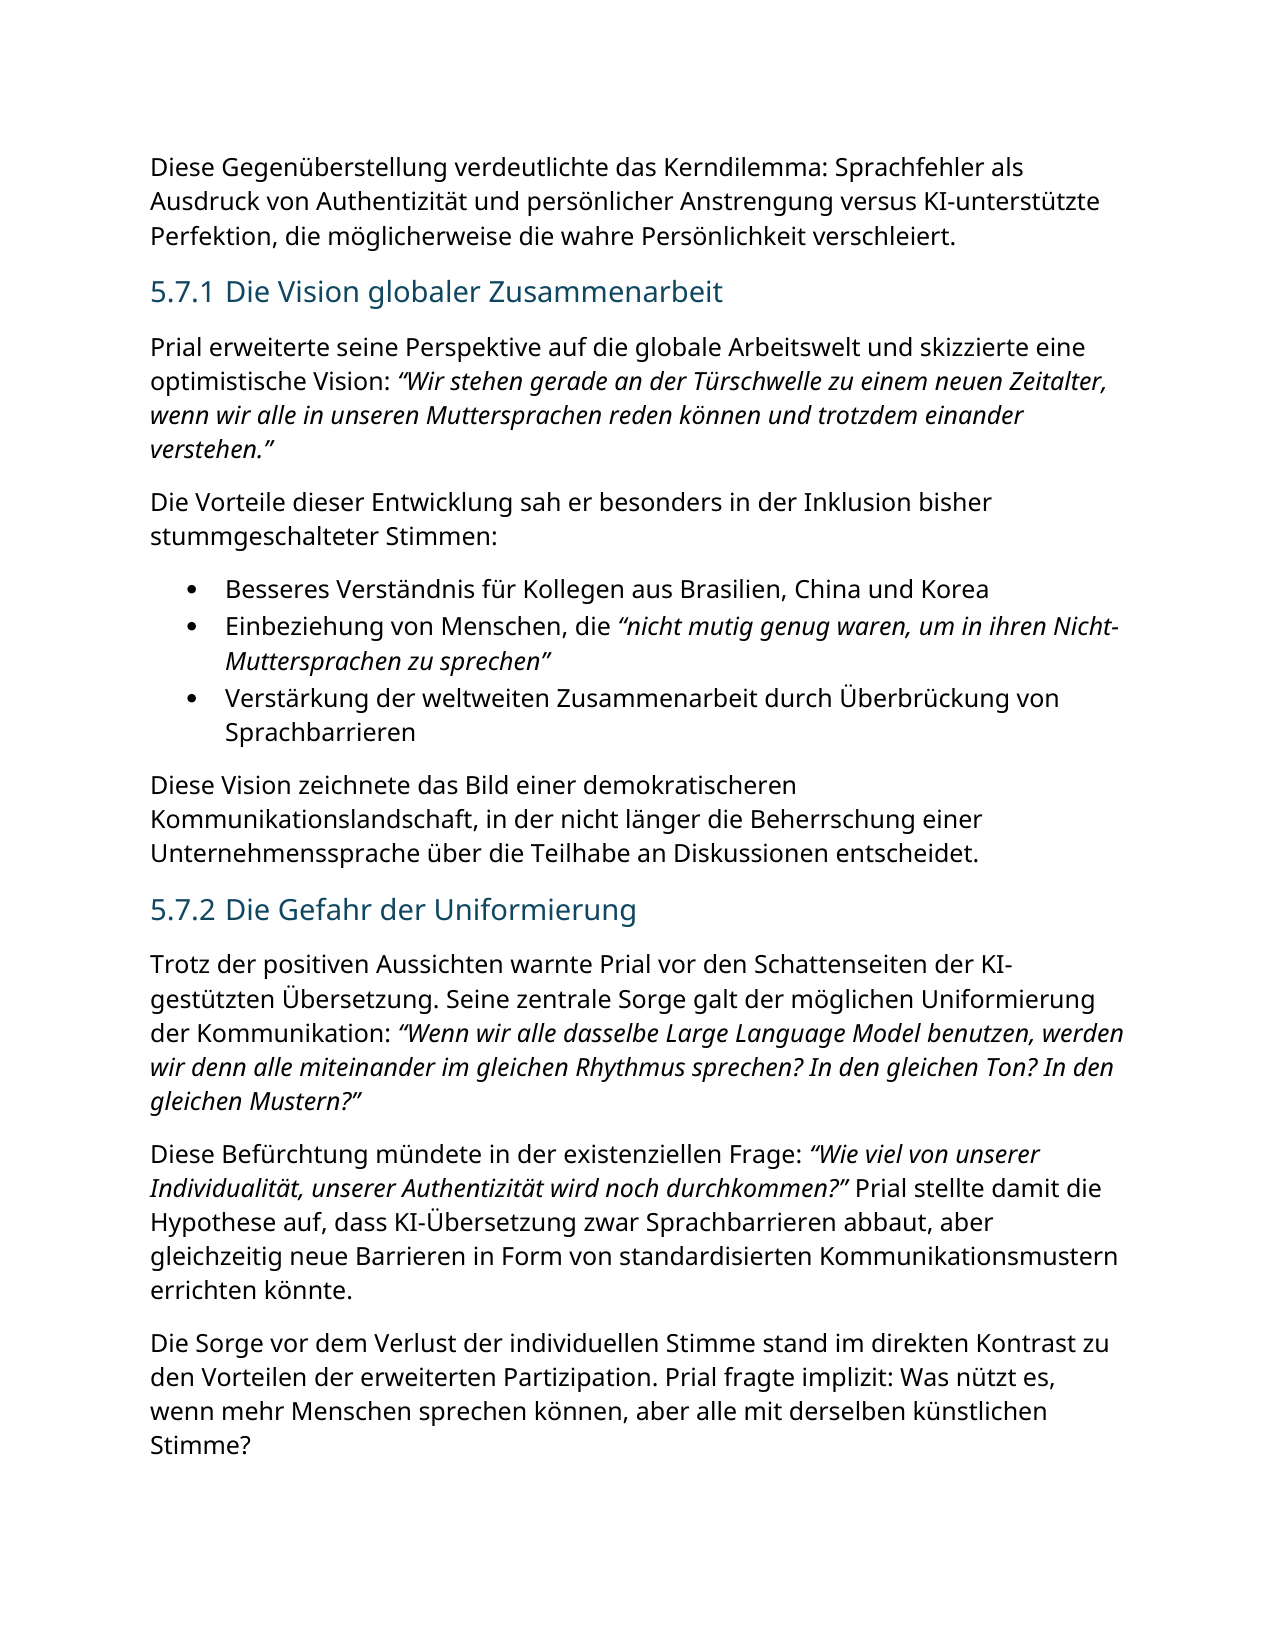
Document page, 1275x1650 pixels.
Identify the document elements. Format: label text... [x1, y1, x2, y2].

text Diese Gegenüberstellung verdeutlichte das Kerndilemma: Sprachfehler als Ausdruck von Authentizität und persönlicher Anstrengung versus KI-unterstützte Perfektion, die möglicherweise die wahre Persönlichkeit verschleiert. [150, 150, 1125, 252]
subtitle 5.7.1 Die Vision globaler Zusammenarbeit [150, 271, 1125, 311]
text Prial erweiterte seine Perspektive auf die globale Arbeitswelt und skizzierte eine optimistische Vision: “Wir stehen gerade an der Türschwelle zu einem neuen Zeitalter, wenn wir alle in unseren Muttersprachen reden können und trotzdem einander verstehen.” [150, 329, 1125, 466]
text Die Sorge vor dem Verlust der individuellen Stimme stand im direkten Kontrast zu den Vorteilen der erweiterten Partizipation. Prial fragte implizit: Was nützt es, wenn mehr Menschen sprechen können, aber alle mit derselben künstlichen Stimme? [150, 1325, 1125, 1462]
list Einbeziehung von Menschen, die “nicht mutig genug waren, um in ihren Nicht-Muttersprachen zu sprechen” [187, 609, 1125, 677]
subtitle 5.7.2 Die Gefahr der Uniformierung [150, 889, 1125, 928]
text Diese Befürchtung mündete in der existenziellen Frage: “Wie viel von unserer Individualität, unserer Authentizität wird noch durchkommen?” Prial stellte damit die Hypothese auf, dass KI-Übersetzung zwar Sprachbarrieren abbaut, aber gleichzeitig neue Barrieren in Form von standardisierten Kommunikationsmustern errichten könnte. [150, 1136, 1125, 1307]
text Die Vorteile dieser Entwicklung sah er besonders in der Inklusion bisher stummgeschalteter Stimmen: [150, 484, 1125, 552]
text Diese Vision zeichnete das Bild einer demokratischeren Kommunikationslandschaft, in der nicht länger die Beherrschung einer Unternehmenssprache über die Teilhabe an Diskussionen entscheidet. [150, 768, 1125, 870]
list Besseres Verständnis für Kollegen aus Brasilien, China und Korea [187, 571, 1125, 605]
text Trotz der positiven Aussichten warnte Prial vor den Schattenseiten der KI-gestützten Übersetzung. Seine zentrale Sorge galt der möglichen Uniformierung der Kommunikation: “Wenn wir alle dasselbe Large Language Model benutzen, werden wir denn alle miteinander im gleichen Rhythmus sprechen? In den gleichen Ton? In den gleichen Mustern?” [150, 947, 1125, 1117]
list Verstärkung der weltweiten Zusammenarbeit durch Überbrückung von Sprachbarrieren [187, 681, 1125, 749]
